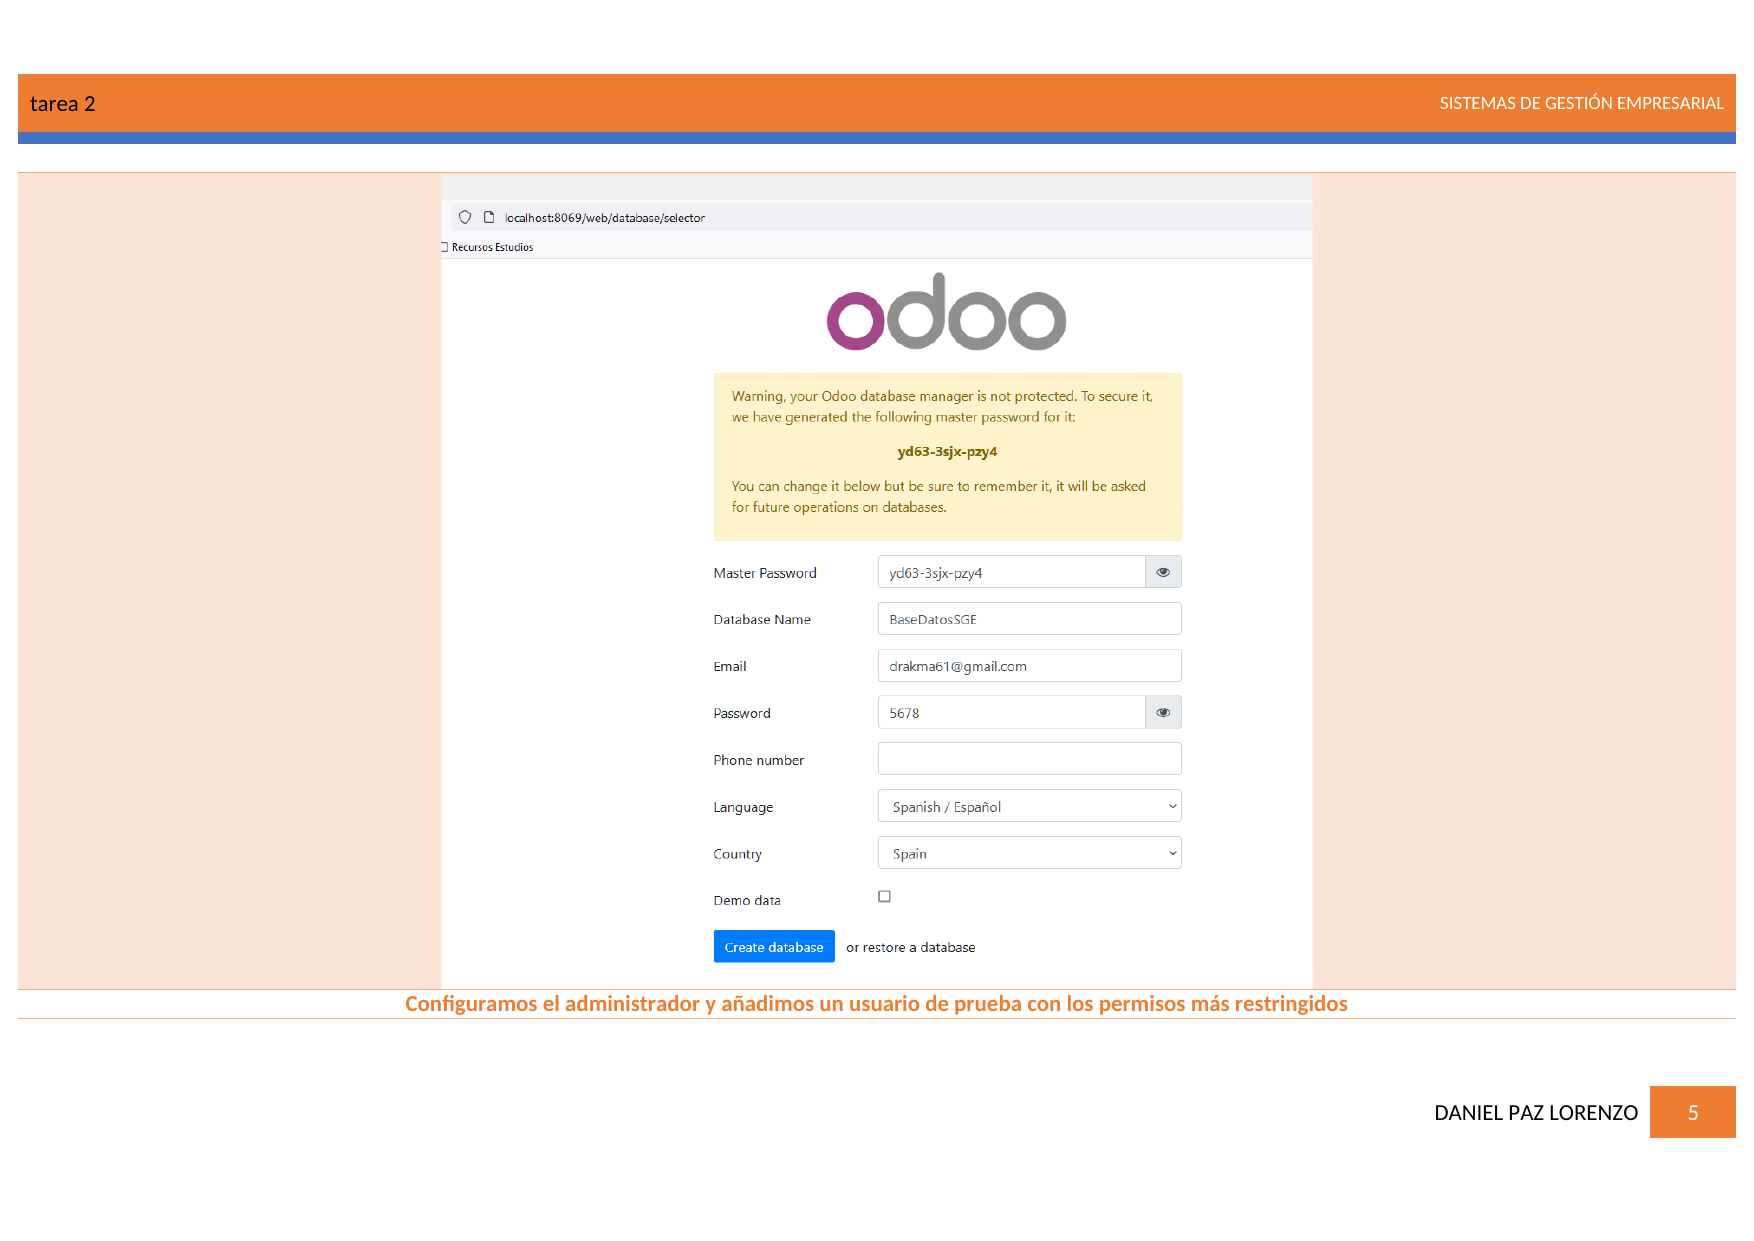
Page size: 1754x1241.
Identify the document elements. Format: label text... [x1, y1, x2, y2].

table_cell Configuramos el administrador y añadimos un usuario de prueba con los permisos más restringidos [18, 990, 1736, 1018]
picture [441, 175, 1313, 989]
table_cell [18, 173, 1736, 989]
